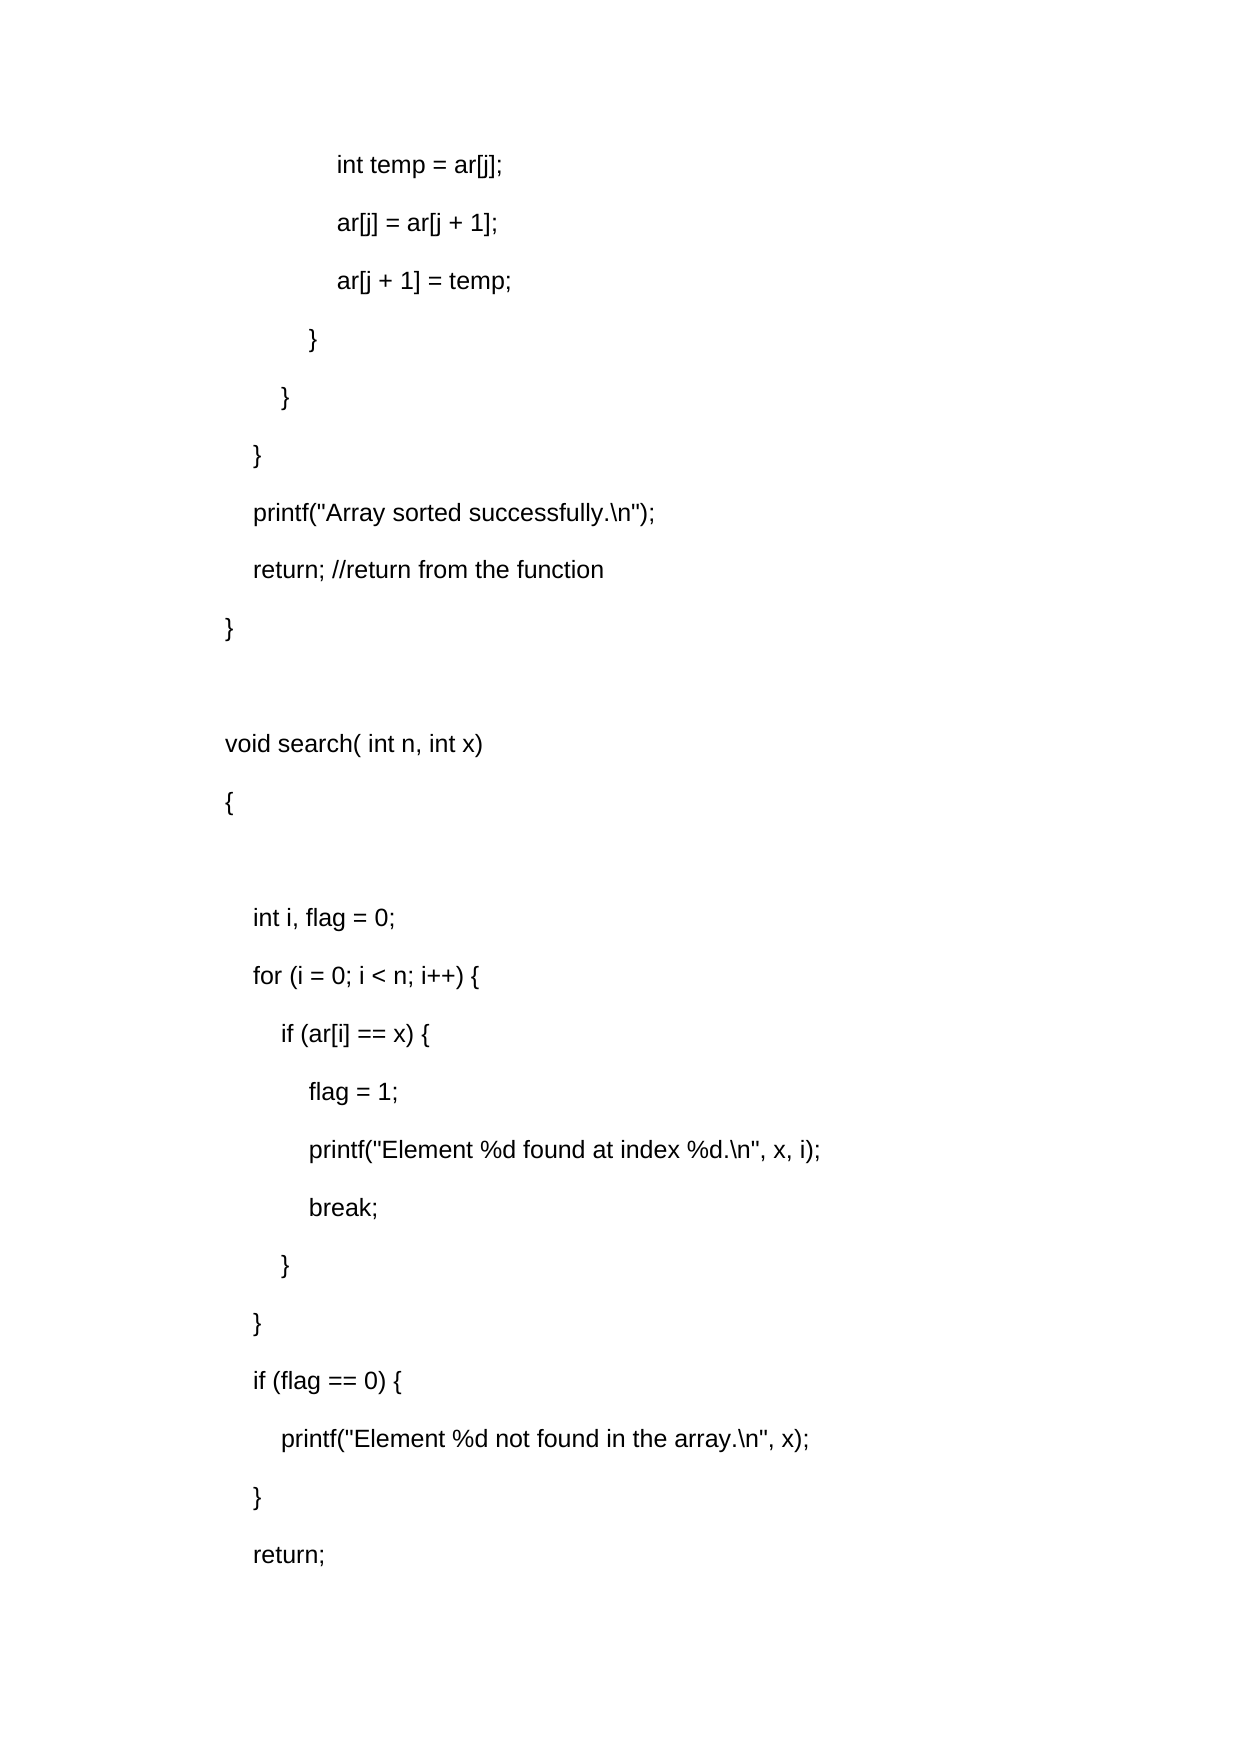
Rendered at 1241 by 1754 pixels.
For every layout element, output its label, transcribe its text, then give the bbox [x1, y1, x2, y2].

text int temp = ar[j]; [225, 150, 1090, 179]
text } [225, 324, 1090, 352]
text } [225, 1250, 1090, 1279]
text { [225, 787, 1090, 816]
text return; //return from the function [225, 555, 1090, 584]
text flag = 1; [225, 1077, 1090, 1105]
text printf("Array sorted successfully.\n"); [225, 497, 1090, 526]
text break; [225, 1192, 1090, 1221]
text if (flag == 0) { [225, 1366, 1090, 1395]
text if (ar[i] == x) { [225, 1019, 1090, 1047]
text printf("Element %d found at index %d.\n", x, i); [225, 1134, 1090, 1163]
text void search( int n, int x) [225, 729, 1090, 758]
text return; [225, 1540, 1090, 1569]
text for (i = 0; i < n; i++) { [225, 961, 1090, 989]
text } [225, 1482, 1090, 1511]
text printf("Element %d not found in the array.\n", x); [225, 1424, 1090, 1453]
text } [225, 382, 1090, 410]
text } [225, 613, 1090, 642]
text ar[j + 1] = temp; [225, 266, 1090, 294]
text int i, flag = 0; [225, 903, 1090, 932]
text } [225, 1308, 1090, 1337]
text } [225, 439, 1090, 468]
text ar[j] = ar[j + 1]; [225, 208, 1090, 237]
